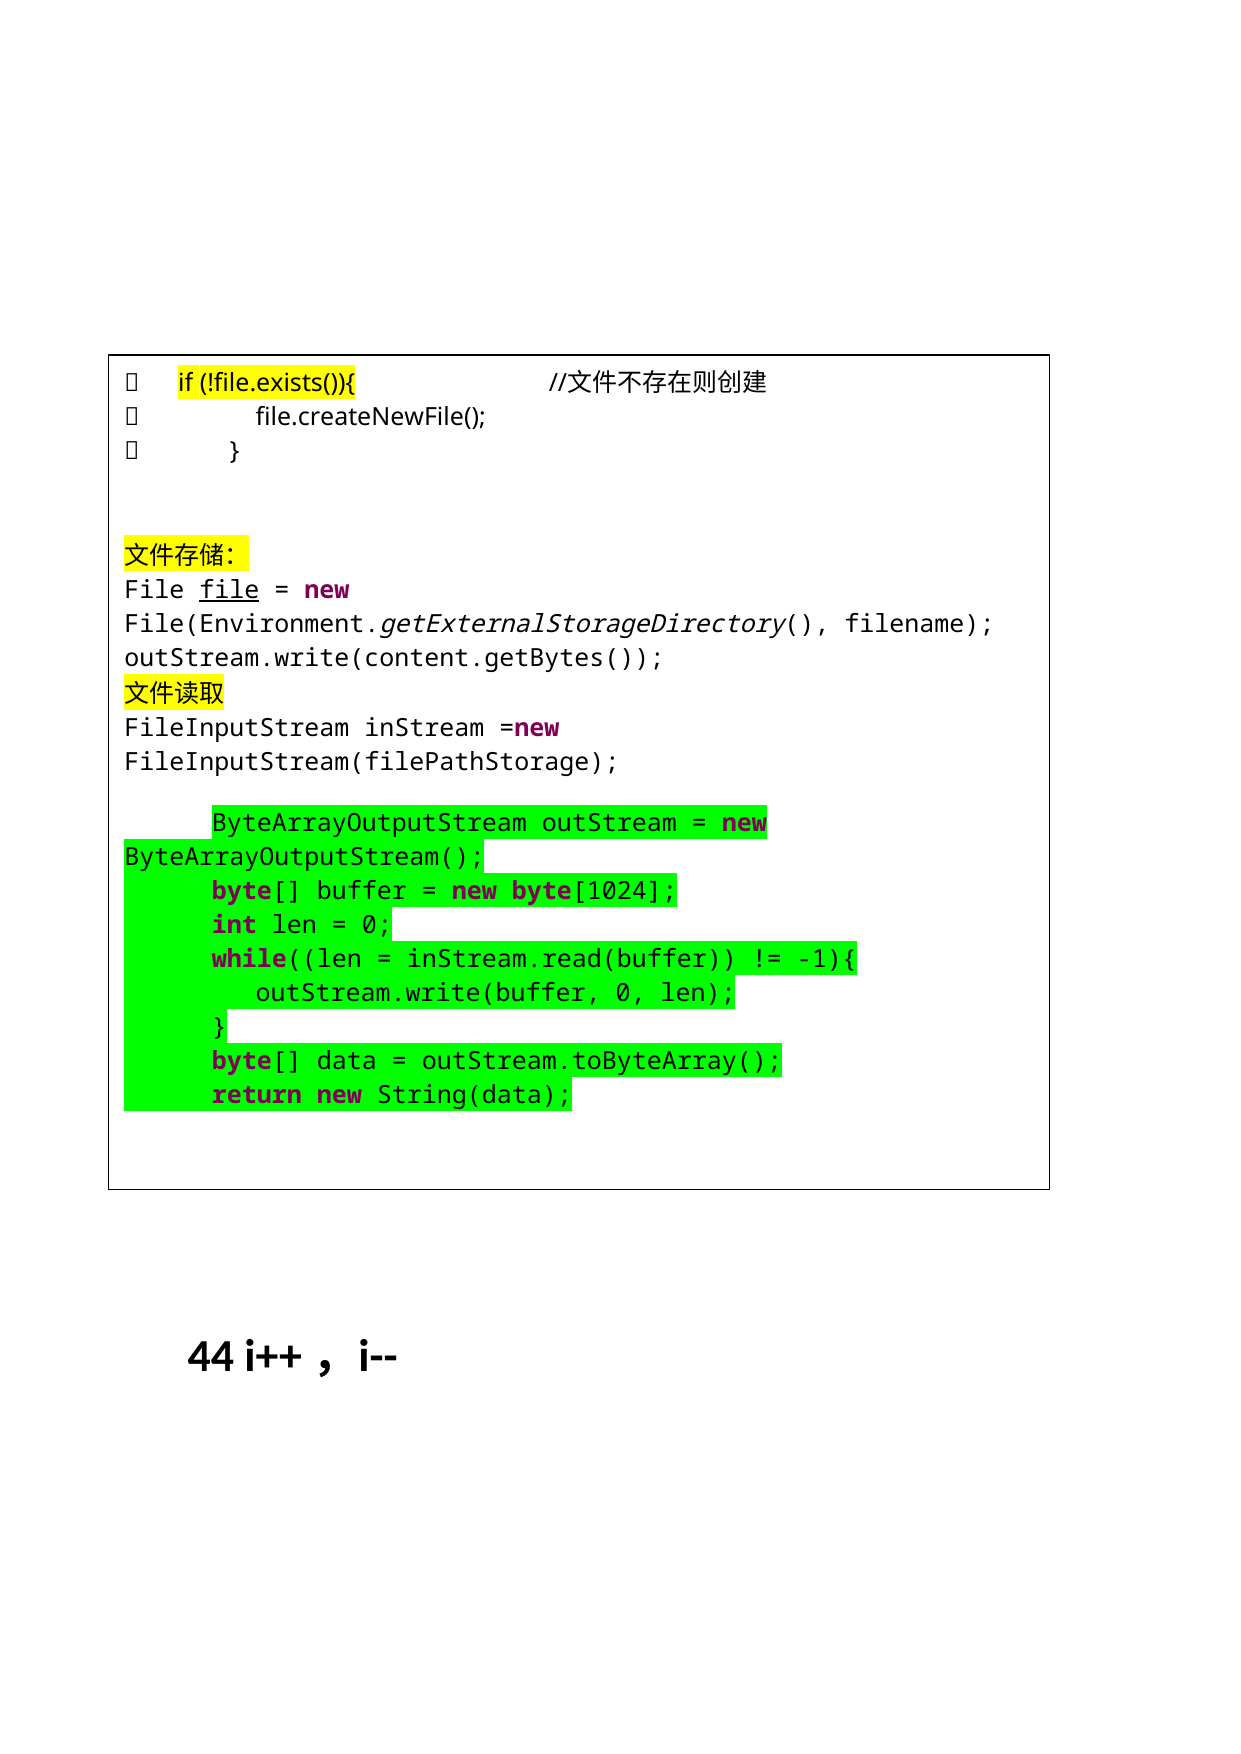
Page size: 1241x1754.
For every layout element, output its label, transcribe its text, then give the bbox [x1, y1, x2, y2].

subtitle 44 i++ ，i-- [187, 1302, 1053, 1400]
